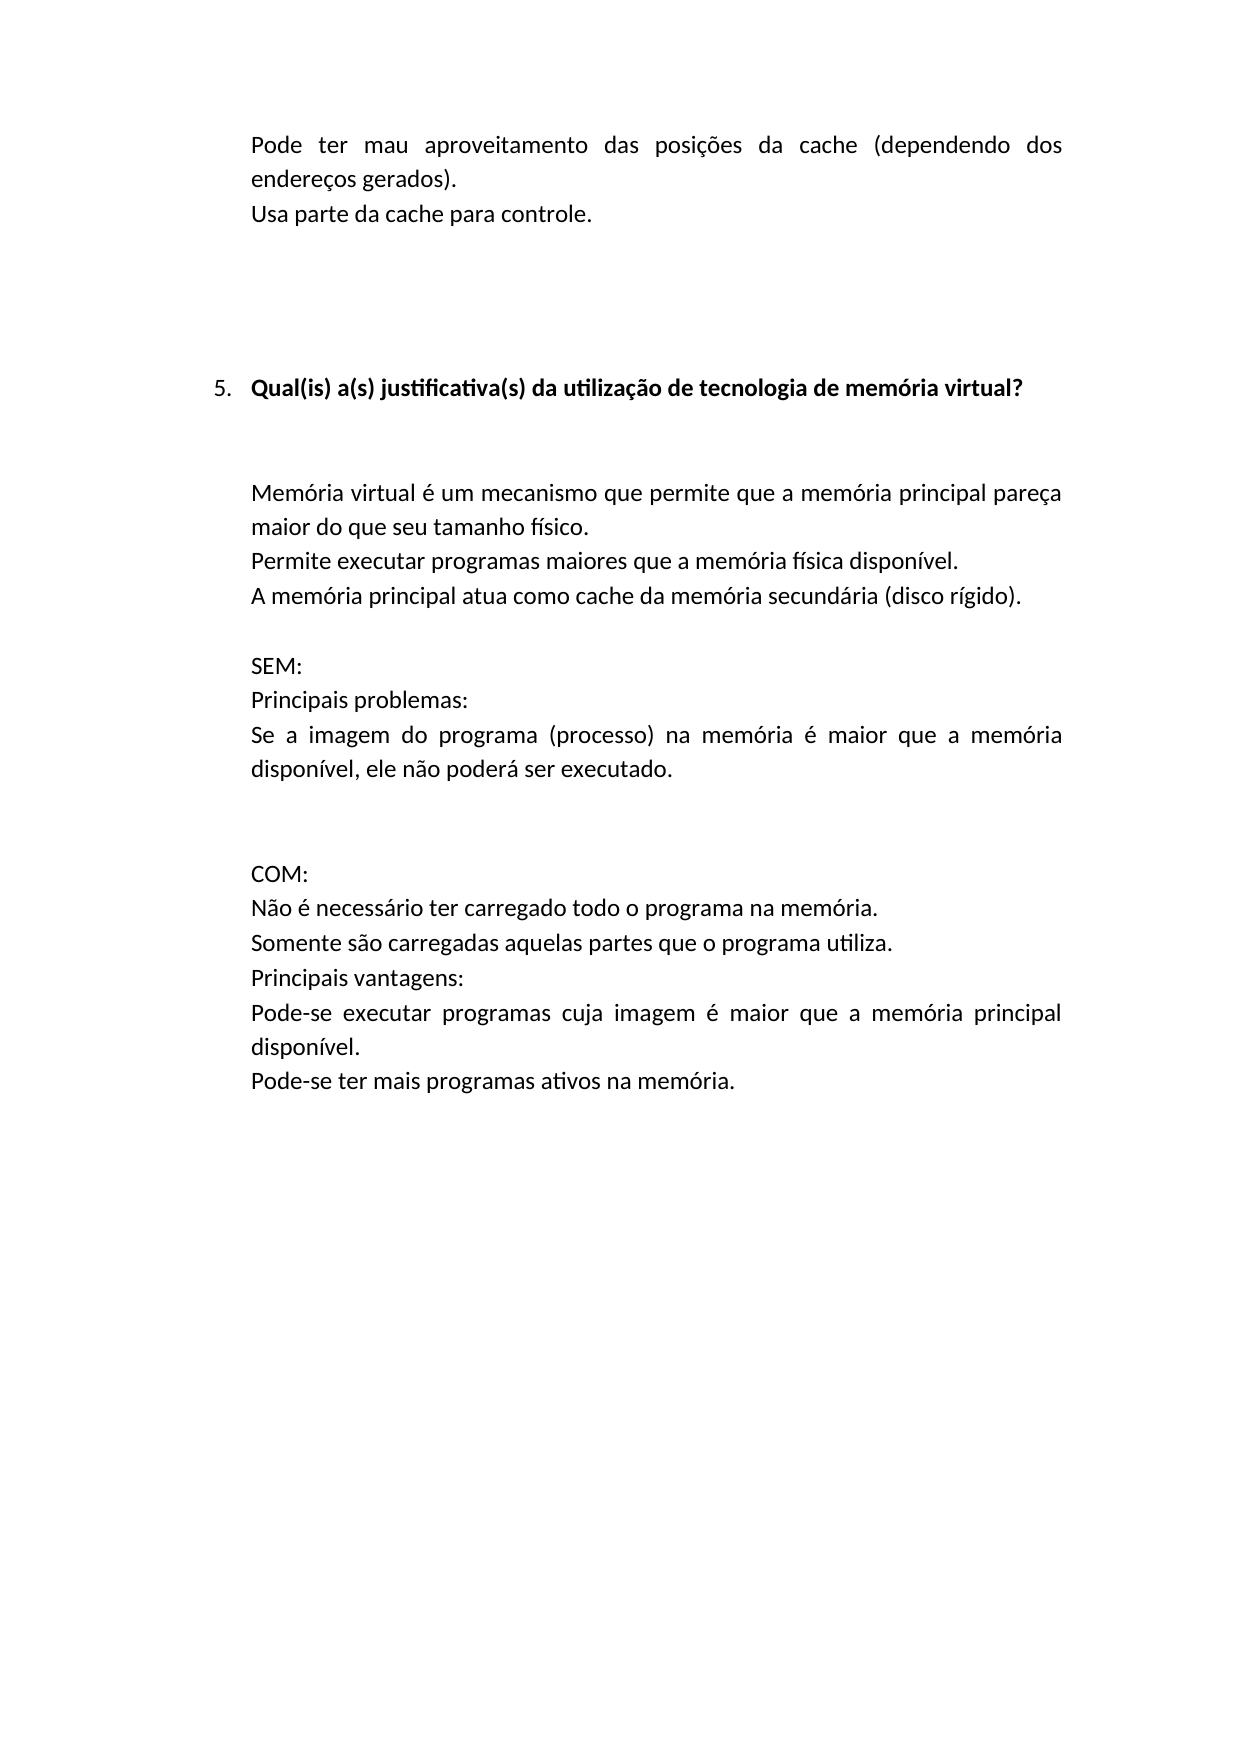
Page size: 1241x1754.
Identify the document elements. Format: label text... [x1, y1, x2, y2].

text Principais problemas: [251, 685, 1063, 715]
text Permite executar programas maiores que a memória física disponível. [251, 546, 1063, 576]
text Principais vantagens: [251, 962, 1063, 993]
text Se a imagem do programa (processo) na memória é maior que a memória disponível, ele não poderá ser executado. [251, 719, 1063, 784]
list Qual(is) a(s) justificativa(s) da utilização de tecnologia de memória virtual? [213, 372, 1063, 403]
text Pode-se ter mais programas ativos na memória. [251, 1066, 1063, 1096]
text Não é necessário ter carregado todo o programa na memória. [251, 892, 1063, 923]
text Pode-se executar programas cuja imagem é maior que a memória principal disponível. [251, 997, 1063, 1061]
text Somente são carregadas aquelas partes que o programa utiliza. [251, 927, 1063, 958]
text Pode ter mau aproveitamento das posições da cache (dependendo dos endereços gerados). [251, 130, 1063, 194]
text COM: [251, 858, 1063, 888]
text Usa parte da cache para controle. [251, 198, 1063, 229]
text SEM: [251, 650, 1063, 680]
text A memória principal atua como cache da memória secundária (disco rígido). [251, 580, 1063, 611]
text Memória virtual é um mecanismo que permite que a memória principal pareça maior do que seu tamanho físico. [251, 477, 1063, 541]
